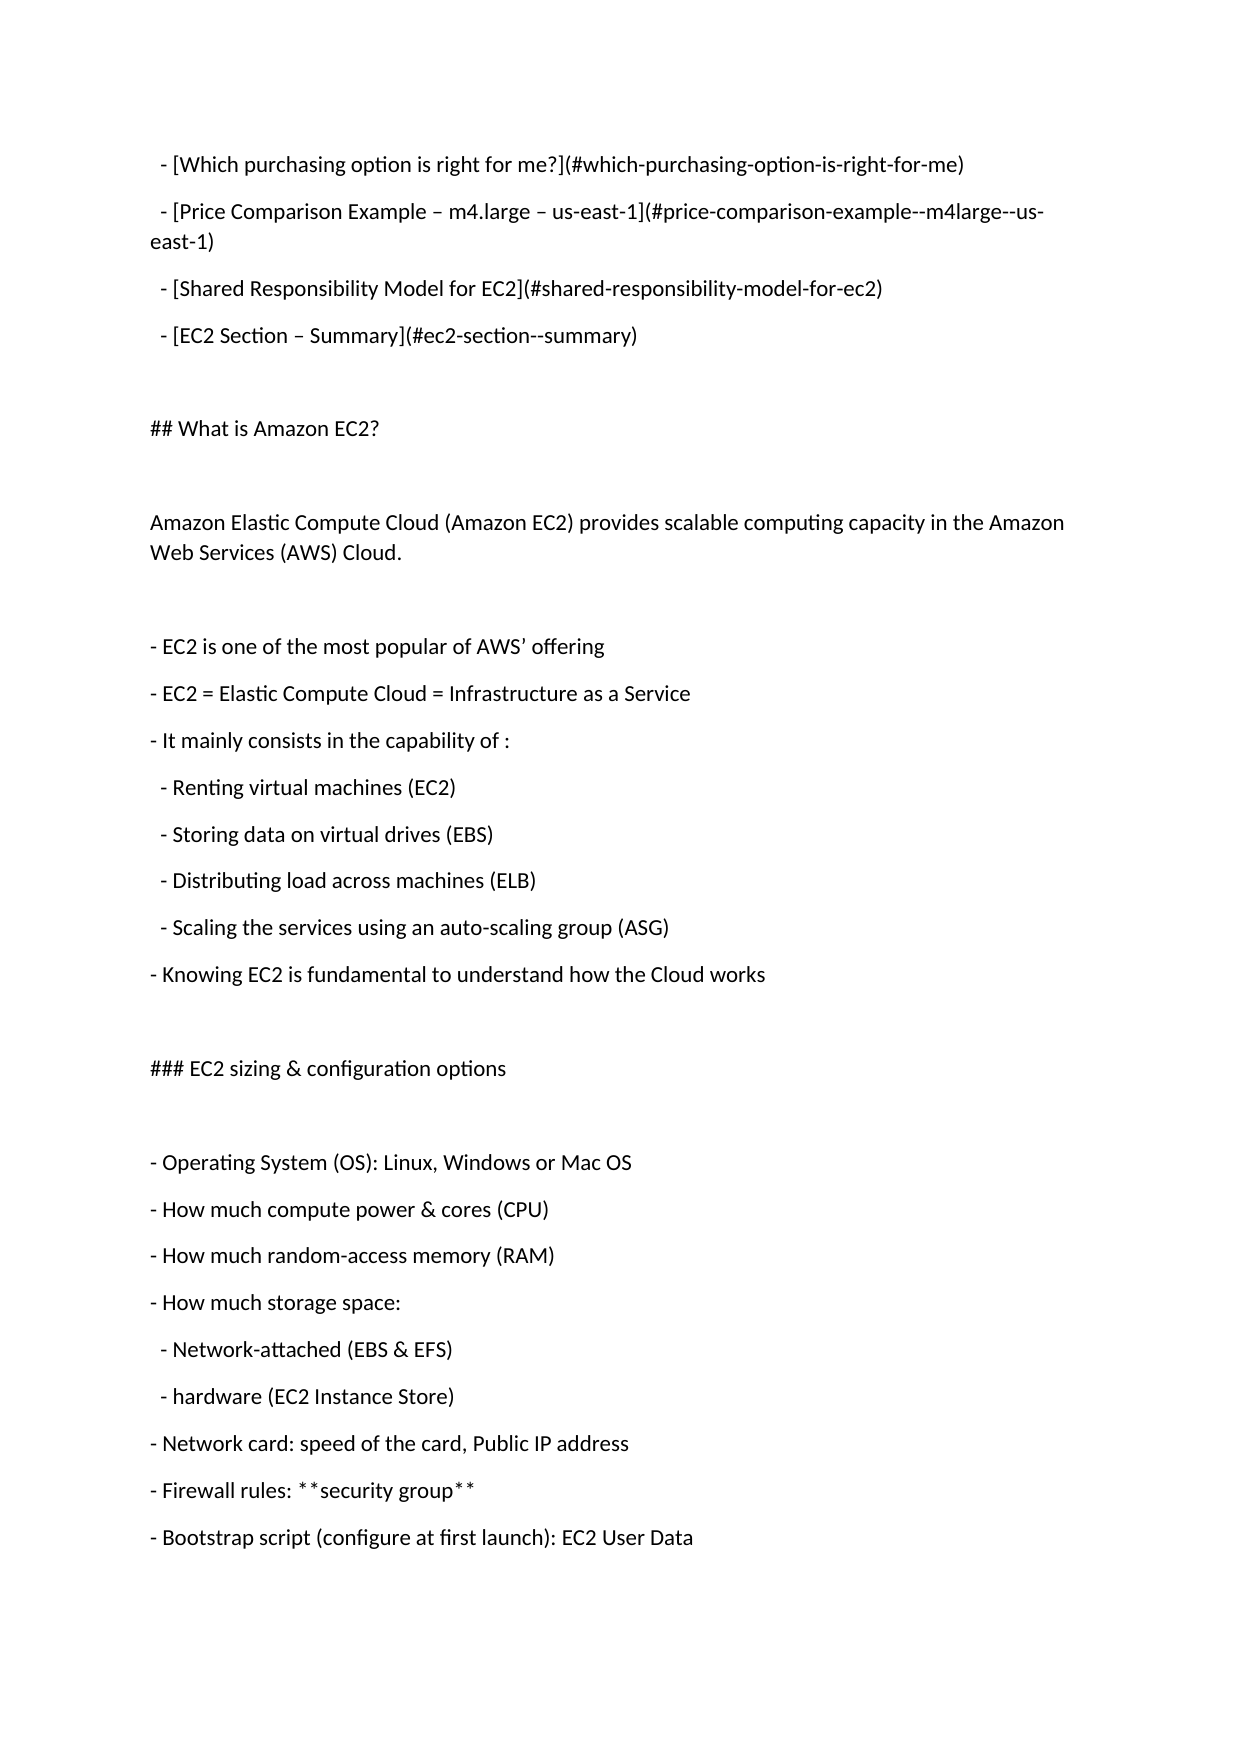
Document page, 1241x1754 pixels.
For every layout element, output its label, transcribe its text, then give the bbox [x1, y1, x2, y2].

text - Distributing load across machines (ELB) [150, 867, 1090, 895]
text - It mainly consists in the capability of : [150, 726, 1090, 754]
text - Storing data on virtual drives (EBS) [150, 820, 1090, 848]
text - Operating System (OS): Linux, Windows or Mac OS [150, 1148, 1090, 1176]
text - EC2 = Elastic Compute Cloud = Infrastructure as a Service [150, 679, 1090, 707]
text - hardware (EC2 Instance Store) [150, 1382, 1090, 1410]
text Amazon Elastic Compute Cloud (Amazon EC2) provides scalable computing capacity in the Amazon Web Services (AWS) Cloud. [150, 508, 1090, 567]
text ### EC2 sizing & configuration options [150, 1054, 1090, 1082]
text - Bootstrap script (configure at first launch): EC2 User Data [150, 1523, 1090, 1551]
text - [EC2 Section – Summary](#ec2-section--summary) [150, 321, 1090, 349]
text - How much storage space: [150, 1288, 1090, 1317]
text - How much random-access memory (RAM) [150, 1242, 1090, 1270]
text - [Shared Responsibility Model for EC2](#shared-responsibility-model-for-ec2) [150, 274, 1090, 302]
text - Firewall rules: **security group** [150, 1476, 1090, 1504]
text - Network card: speed of the card, Public IP address [150, 1429, 1090, 1457]
text - Scaling the services using an auto-scaling group (ASG) [150, 913, 1090, 942]
text - Knowing EC2 is fundamental to understand how the Cloud works [150, 960, 1090, 988]
text ## What is Amazon EC2? [150, 414, 1090, 443]
text - Network-attached (EBS & EFS) [150, 1335, 1090, 1363]
text - Renting virtual machines (EC2) [150, 773, 1090, 801]
text - EC2 is one of the most popular of AWS’ offering [150, 632, 1090, 660]
text - [Price Comparison Example – m4.large – us-east-1](#price-comparison-example--m4large--us-east-1) [150, 197, 1090, 255]
text - [Which purchasing option is right for me?](#which-purchasing-option-is-right-for-me) [150, 150, 1090, 178]
text - How much compute power & cores (CPU) [150, 1195, 1090, 1223]
